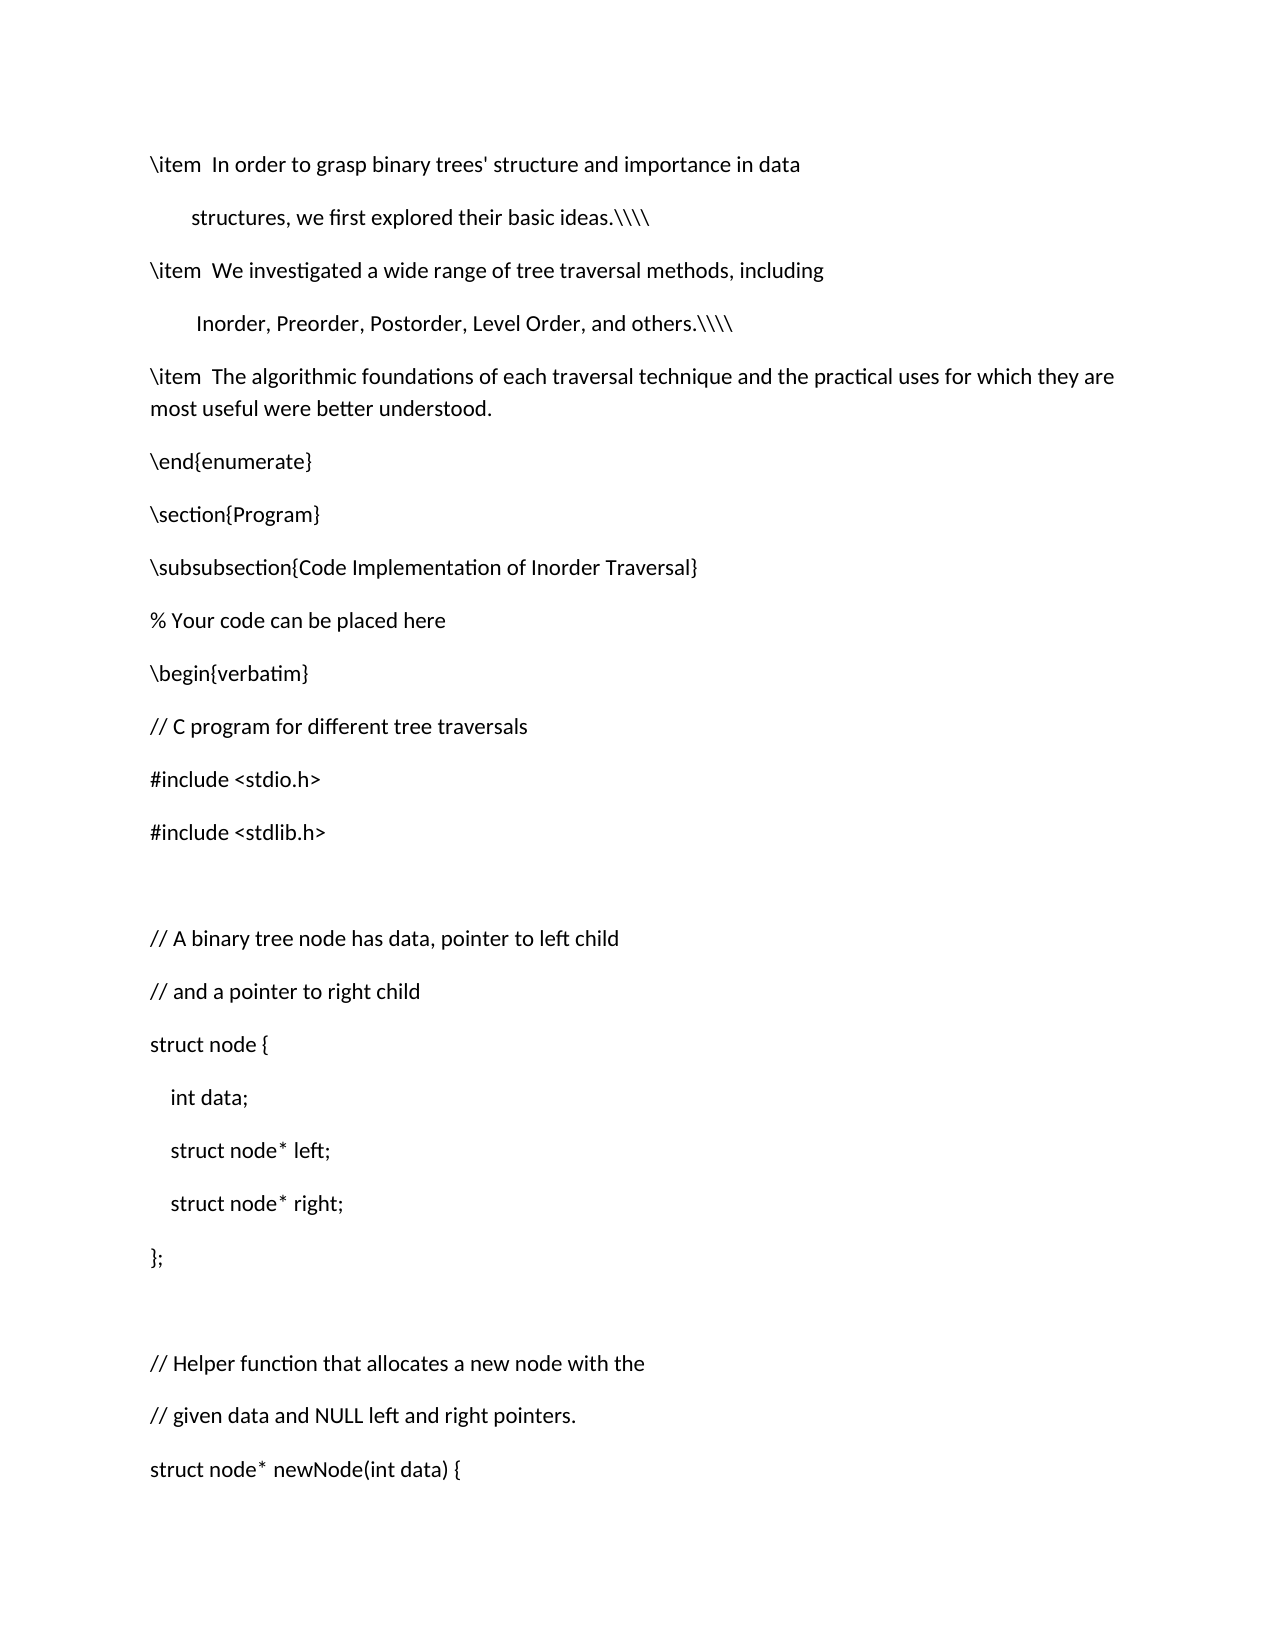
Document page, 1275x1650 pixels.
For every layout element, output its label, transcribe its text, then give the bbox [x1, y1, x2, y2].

text }; [150, 1243, 1125, 1271]
text \item In order to grasp binary trees' structure and importance in data [150, 150, 1125, 178]
text // Helper function that allocates a new node with the [150, 1349, 1125, 1377]
text % Your code can be placed here [150, 606, 1125, 634]
text #include <stdio.h> [150, 765, 1125, 793]
text \section{Program} [150, 500, 1125, 528]
text Inorder, Preorder, Postorder, Level Order, and others.\\\\ [150, 309, 1125, 337]
text int data; [150, 1083, 1125, 1112]
text structures, we first explored their basic ideas.\\\\ [150, 203, 1125, 231]
text // given data and NULL left and right pointers. [150, 1402, 1125, 1430]
text struct node* right; [150, 1189, 1125, 1218]
text // A binary tree node has data, pointer to left child [150, 924, 1125, 952]
text // and a pointer to right child [150, 977, 1125, 1006]
text // C program for different tree traversals [150, 712, 1125, 740]
text #include <stdlib.h> [150, 818, 1125, 846]
text \item The algorithmic foundations of each traversal technique and the practical uses for which they are most useful were better understood. [150, 362, 1125, 422]
text \item We investigated a wide range of tree traversal methods, including [150, 256, 1125, 284]
text struct node { [150, 1031, 1125, 1058]
text \end{enumerate} [150, 447, 1125, 475]
text struct node* newNode(int data) { [150, 1455, 1125, 1483]
text struct node* left; [150, 1137, 1125, 1164]
text \subsubsection{Code Implementation of Inorder Traversal} [150, 553, 1125, 581]
text \begin{verbatim} [150, 659, 1125, 687]
